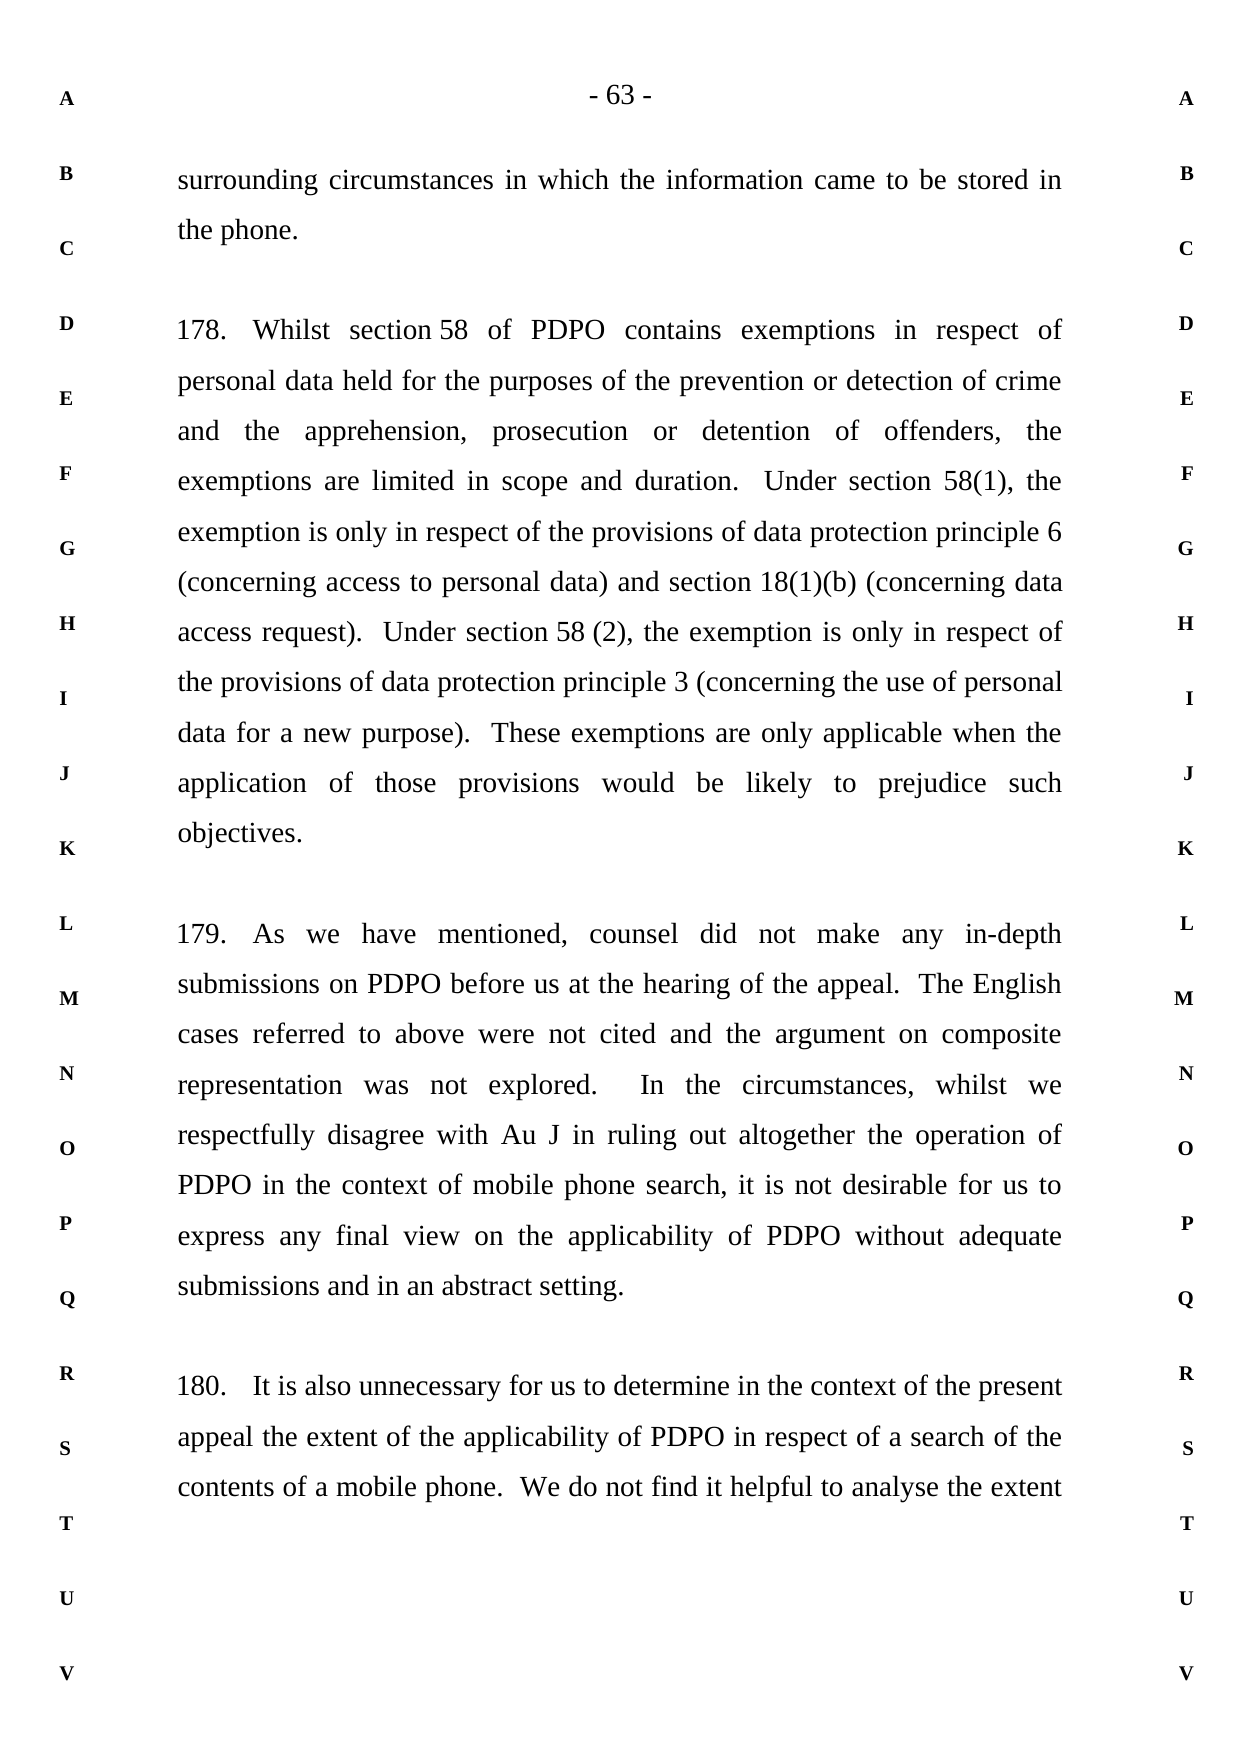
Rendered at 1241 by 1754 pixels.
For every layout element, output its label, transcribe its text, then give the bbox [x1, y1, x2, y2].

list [176, 1368, 1063, 1502]
list Whilst section 58 of PDPO contains exemptions in respect of personal data held for the purposes of the prevention or detection of crime and the apprehension, prosecution or detention of offenders, the exemptions are limited in scope and duration. Under section 58(1), the exemption is only in respect of the provisions of data protection principle 6 (concerning access to personal data) and section 18(1)(b) (concerning data access request). Under section 58 (2), the exemption is only in respect of the provisions of data protection principle 3 (concerning the use of personal data for a new purpose). These exemptions are only applicable when the application of those provisions would be likely to prejudice such objectives. [176, 312, 1063, 849]
list As we have mentioned, counsel did not make any in-depth submissions on PDPO before us at the hearing of the appeal. The English cases referred to above were not cited and the argument on composite representation was not explored. In the circumstances, whilst we respectfully disagree with Au J in ruling out altogether the operation of PDPO in the context of mobile phone search, it is not desirable for us to express any final view on the applicability of PDPO without adequate submissions and in an abstract setting. [176, 916, 1063, 1302]
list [176, 162, 1063, 246]
